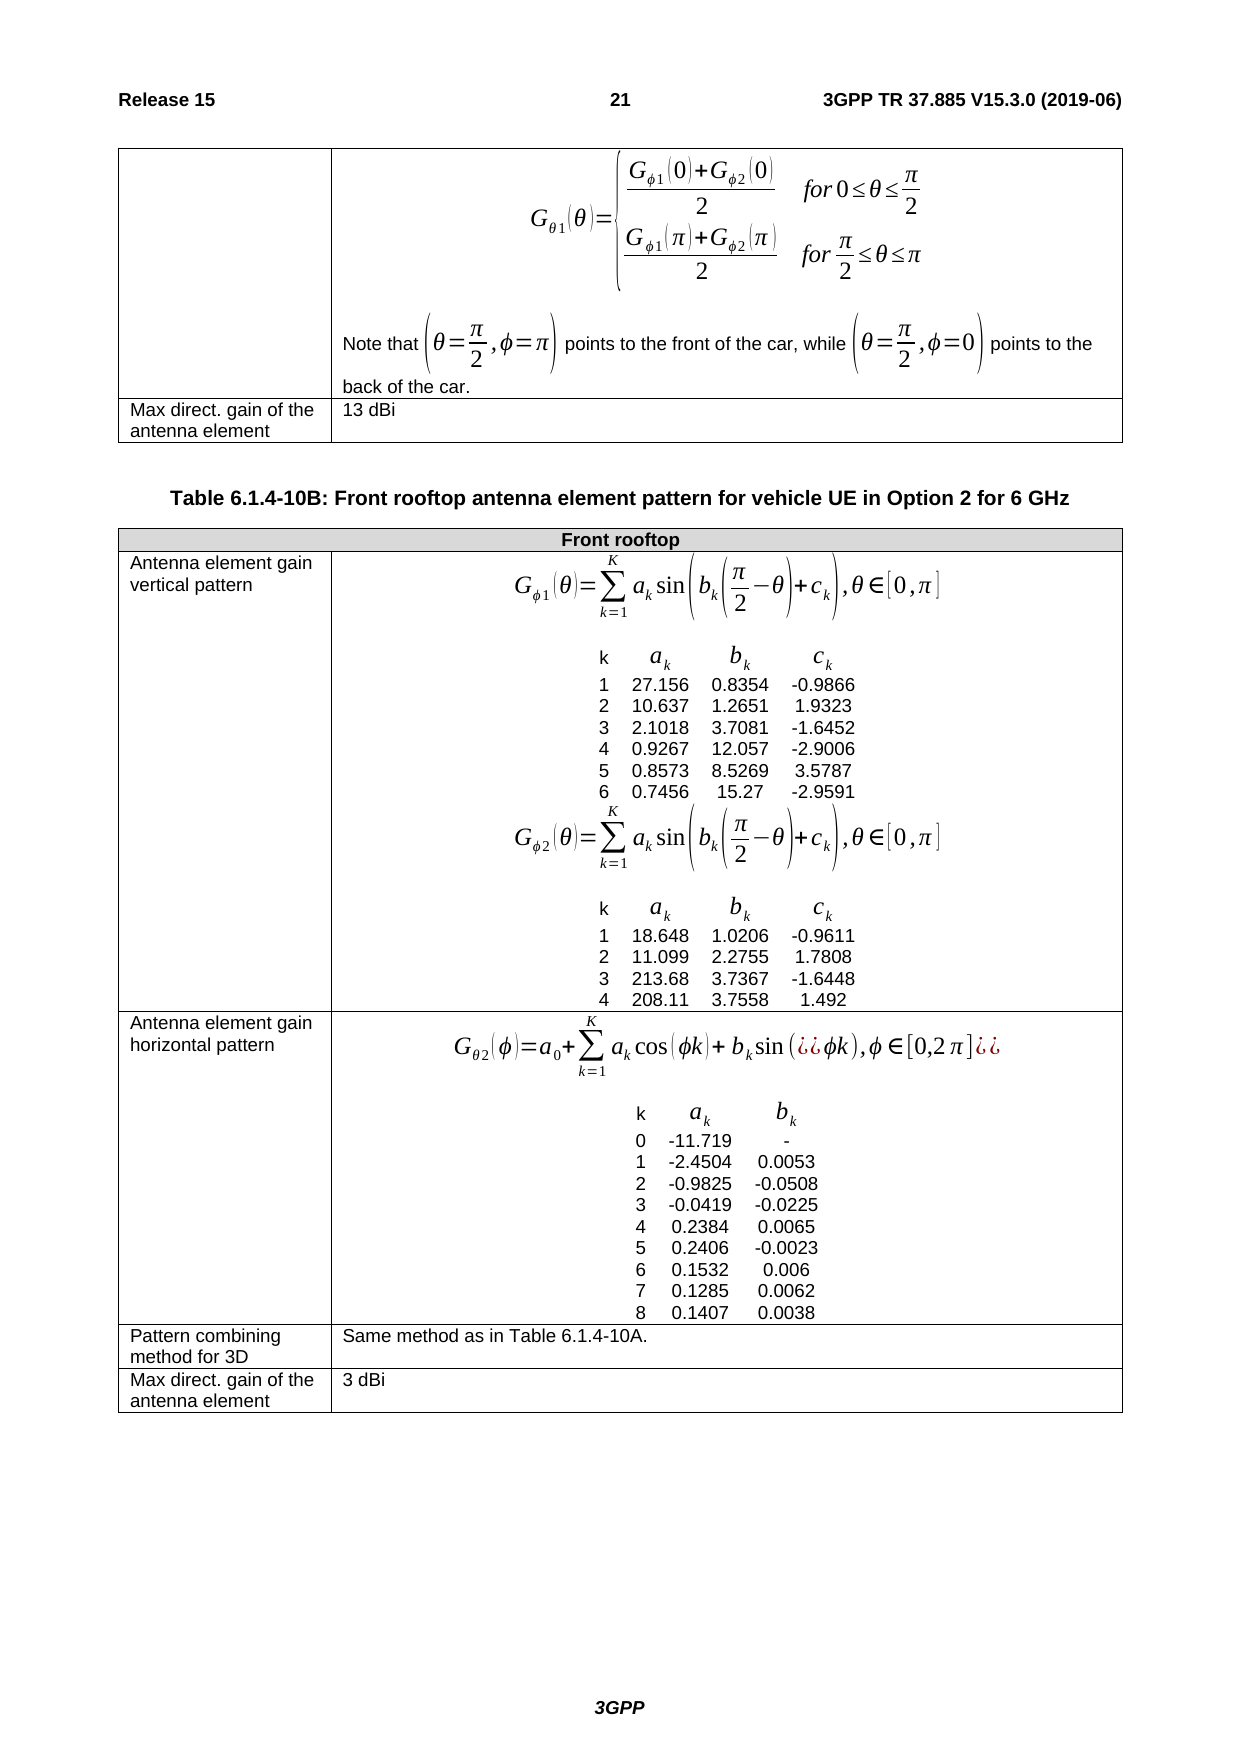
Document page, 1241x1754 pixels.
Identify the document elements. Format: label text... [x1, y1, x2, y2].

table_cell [332, 149, 1122, 397]
table_cell Antenna element gain horizontal pattern [119, 1012, 331, 1323]
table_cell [119, 149, 331, 397]
table_cell Antenna element gain vertical pattern [119, 552, 331, 1011]
table_cell [332, 552, 1122, 1011]
text Table 6.1.4-10B: Front rooftop antenna element pattern for vehicle UE in Option 2 for 6 GHz [118, 486, 1122, 509]
table_cell Max direct. gain of the antenna element [119, 1369, 331, 1412]
table_cell Max direct. gain of the antenna element [119, 399, 331, 442]
table_cell Pattern combining method for 3D [119, 1325, 331, 1368]
table_cell Same method as in Table 6.1.4-10A. [332, 1325, 1122, 1368]
table_header Front rooftop [119, 529, 1122, 551]
table_cell 13 dBi [332, 399, 1122, 442]
table_cell [332, 1012, 1122, 1323]
table_cell 3 dBi [332, 1369, 1122, 1412]
